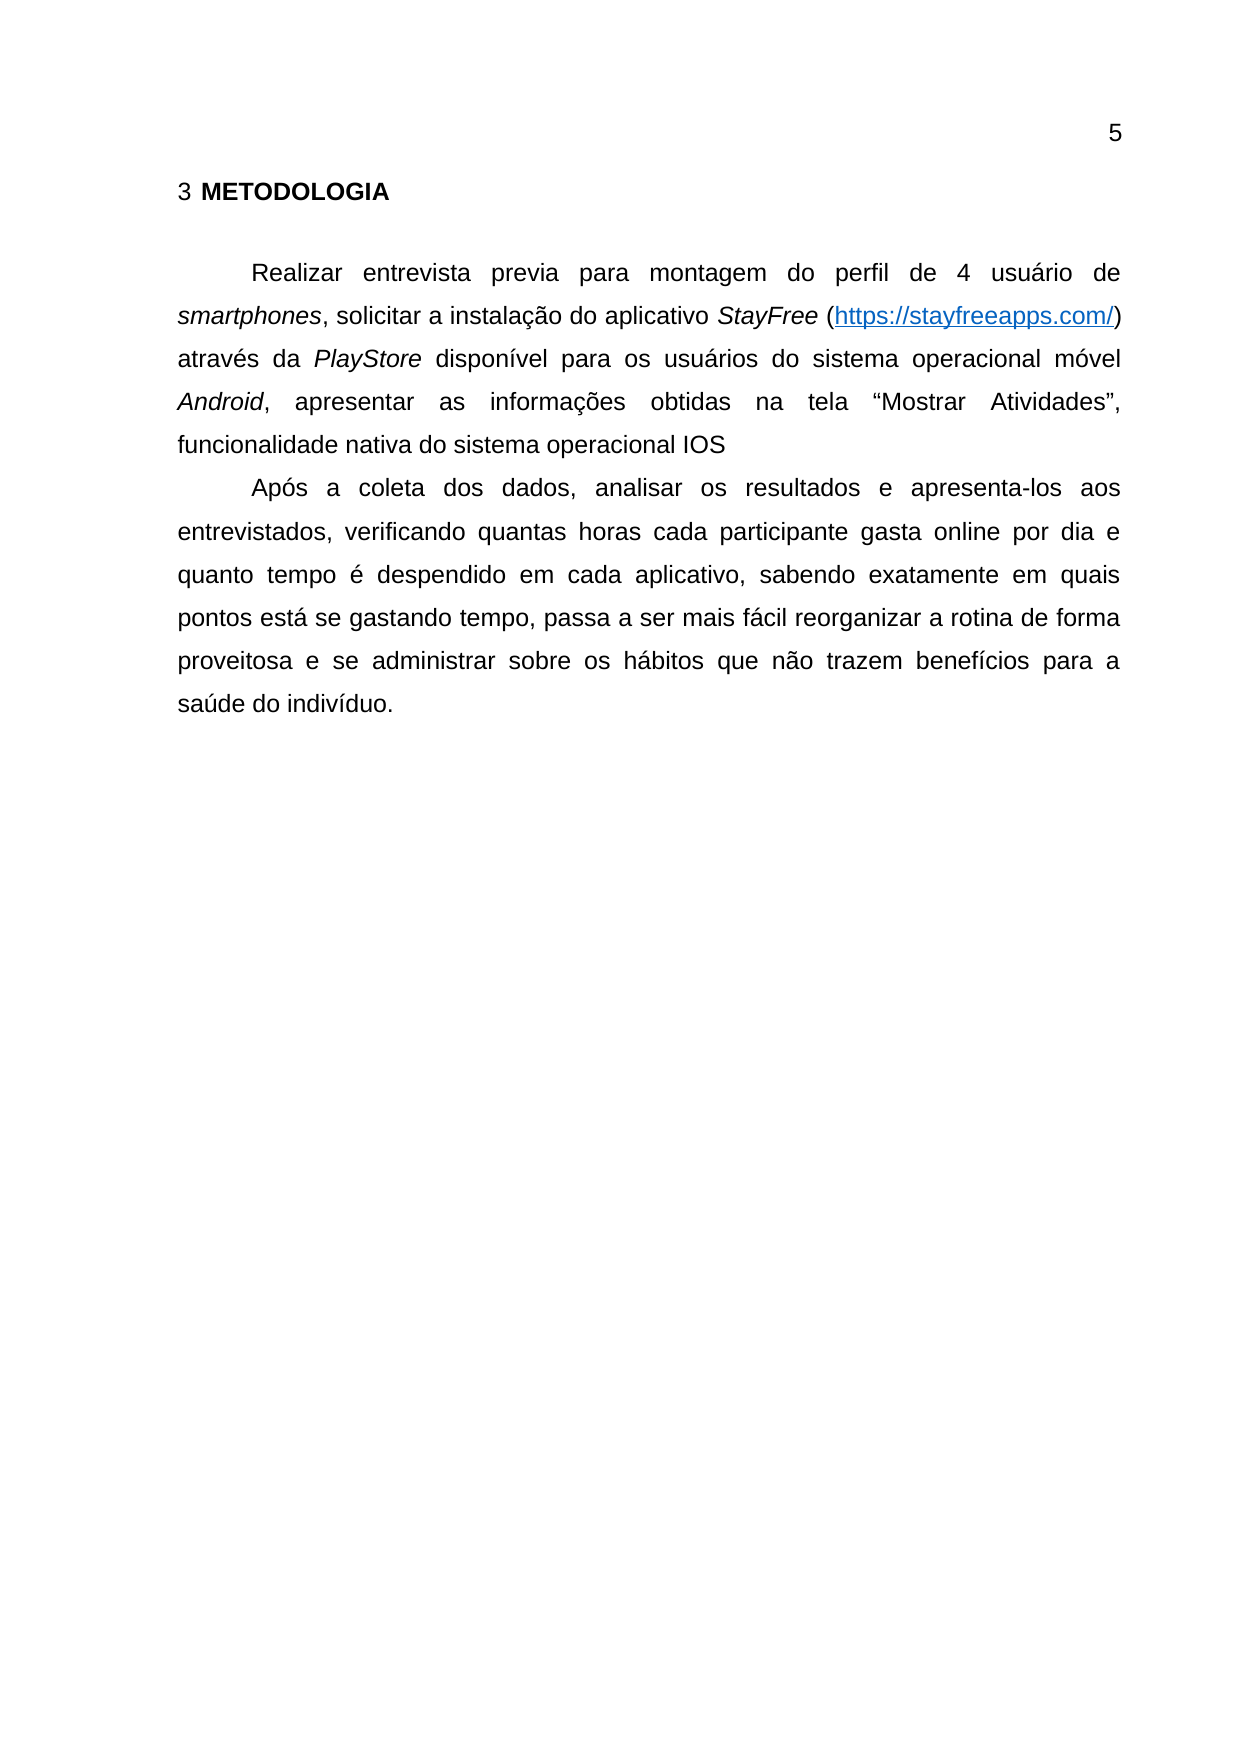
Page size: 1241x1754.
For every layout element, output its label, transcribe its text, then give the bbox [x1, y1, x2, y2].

title Metodologia [177, 177, 1122, 206]
text Após a coleta dos dados, analisar os resultados e apresenta-los aos entrevistados, verificando quantas horas cada participante gasta online por dia e quanto tempo é despendido em cada aplicativo, sabendo exatamente em quais pontos está se gastando tempo, passa a ser mais fácil reorganizar a rotina de forma proveitosa e se administrar sobre os hábitos que não trazem benefícios para a saúde do indivíduo. [177, 473, 1122, 718]
text Realizar entrevista previa para montagem do perfil de 4 usuário de smartphones, solicitar a instalação do aplicativo StayFree (https://stayfreeapps.com/) através da PlayStore disponível para os usuários do sistema operacional móvel Android, apresentar as informações obtidas na tela “Mostrar Atividades”, funcionalidade nativa do sistema operacional IOS [177, 258, 1122, 459]
